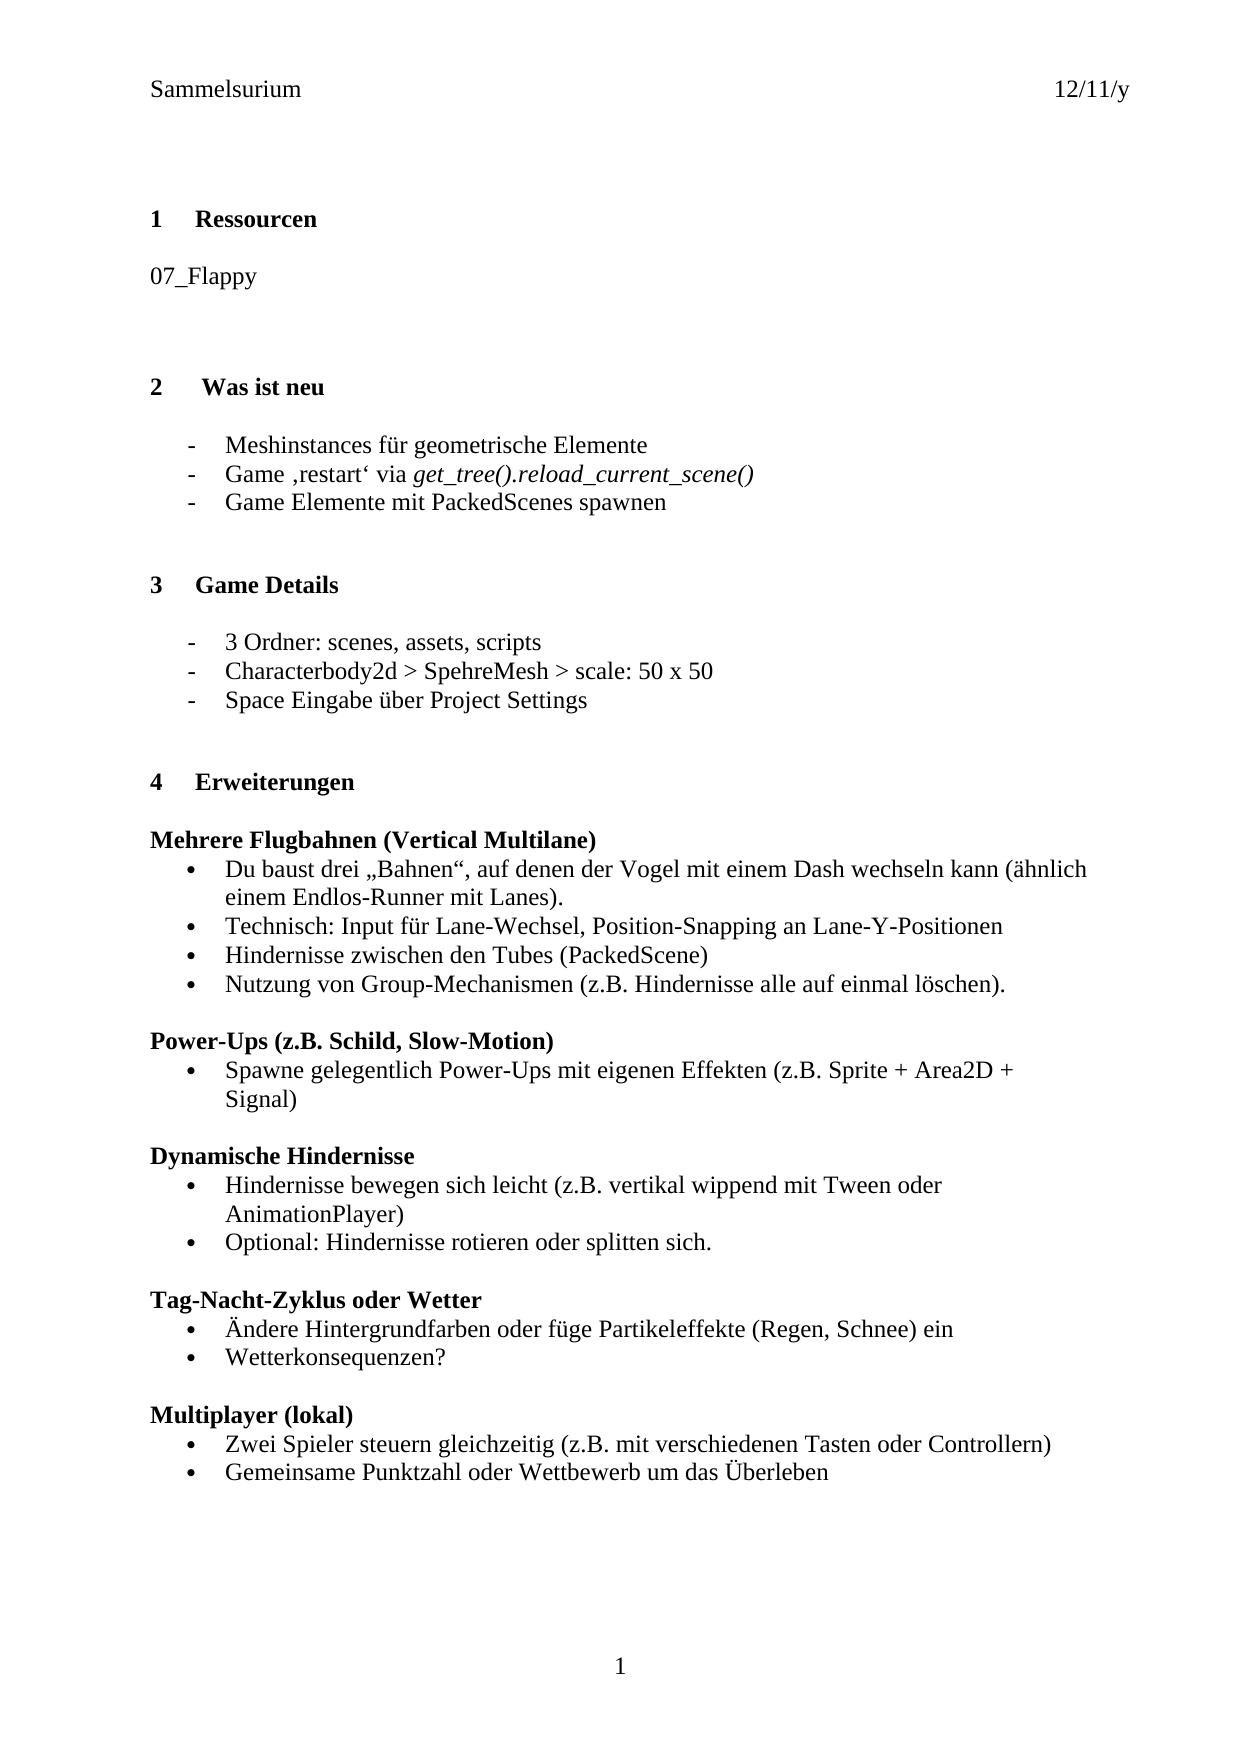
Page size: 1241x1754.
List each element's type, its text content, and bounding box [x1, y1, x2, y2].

subtitle Was ist neu [150, 372, 1090, 401]
text Multiplayer (lokal) [150, 1400, 1090, 1429]
text Tag-Nacht-Zyklus oder Wetter [150, 1285, 1090, 1314]
list Game Elemente mit PackedScenes spawnen [187, 487, 1090, 516]
list Nutzung von Group-Mechanismen (z.B. Hindernisse alle auf einmal löschen). [187, 969, 1090, 997]
list Technisch: Input für Lane-Wechsel, Position-Snapping an Lane-Y-Positionen [187, 911, 1090, 940]
list Zwei Spieler steuern gleichzeitig (z.B. mit verschiedenen Tasten oder Controllern) [187, 1429, 1090, 1457]
list Hindernisse bewegen sich leicht (z.B. vertikal wippend mit Tween oder AnimationPlayer) [187, 1170, 1090, 1227]
list Optional: Hindernisse rotieren oder splitten sich. [187, 1227, 1090, 1256]
list Game ‚restart‘ via get_tree().reload_current_scene() [187, 459, 1090, 487]
subtitle Erweiterungen [150, 767, 1090, 796]
subtitle Ressourcen [150, 204, 1090, 232]
text 07_Flappy [150, 261, 1090, 290]
list Wetterkonsequenzen? [187, 1342, 1090, 1400]
list Ändere Hintergrundfarben oder füge Partikeleffekte (Regen, Schnee) ein [187, 1314, 1090, 1342]
list Hindernisse zwischen den Tubes (PackedScene) [187, 940, 1090, 969]
list Meshinstances für geometrische Elemente [187, 430, 1090, 459]
list Spawne gelegentlich Power-Ups mit eigenen Effekten (z.B. Sprite + Area2D + Signal) [187, 1055, 1090, 1112]
list Space Eingabe über Project Settings [187, 685, 1090, 714]
list 3 Ordner: scenes, assets, scripts [187, 627, 1090, 656]
list Du baust drei „Bahnen“, auf denen der Vogel mit einem Dash wechseln kann (ähnlich einem Endlos-Runner mit Lanes). [187, 854, 1090, 911]
text Power-Ups (z.B. Schild, Slow-Motion) [150, 1026, 1090, 1055]
list Gemeinsame Punktzahl oder Wettbewerb um das Überleben [187, 1457, 1090, 1515]
list Characterbody2d > SpehreMesh > scale: 50 x 50 [187, 656, 1090, 685]
text Dynamische Hindernisse [150, 1141, 1090, 1170]
text Mehrere Flugbahnen (Vertical Multilane) [150, 825, 1090, 854]
subtitle Game Details [150, 570, 1090, 599]
